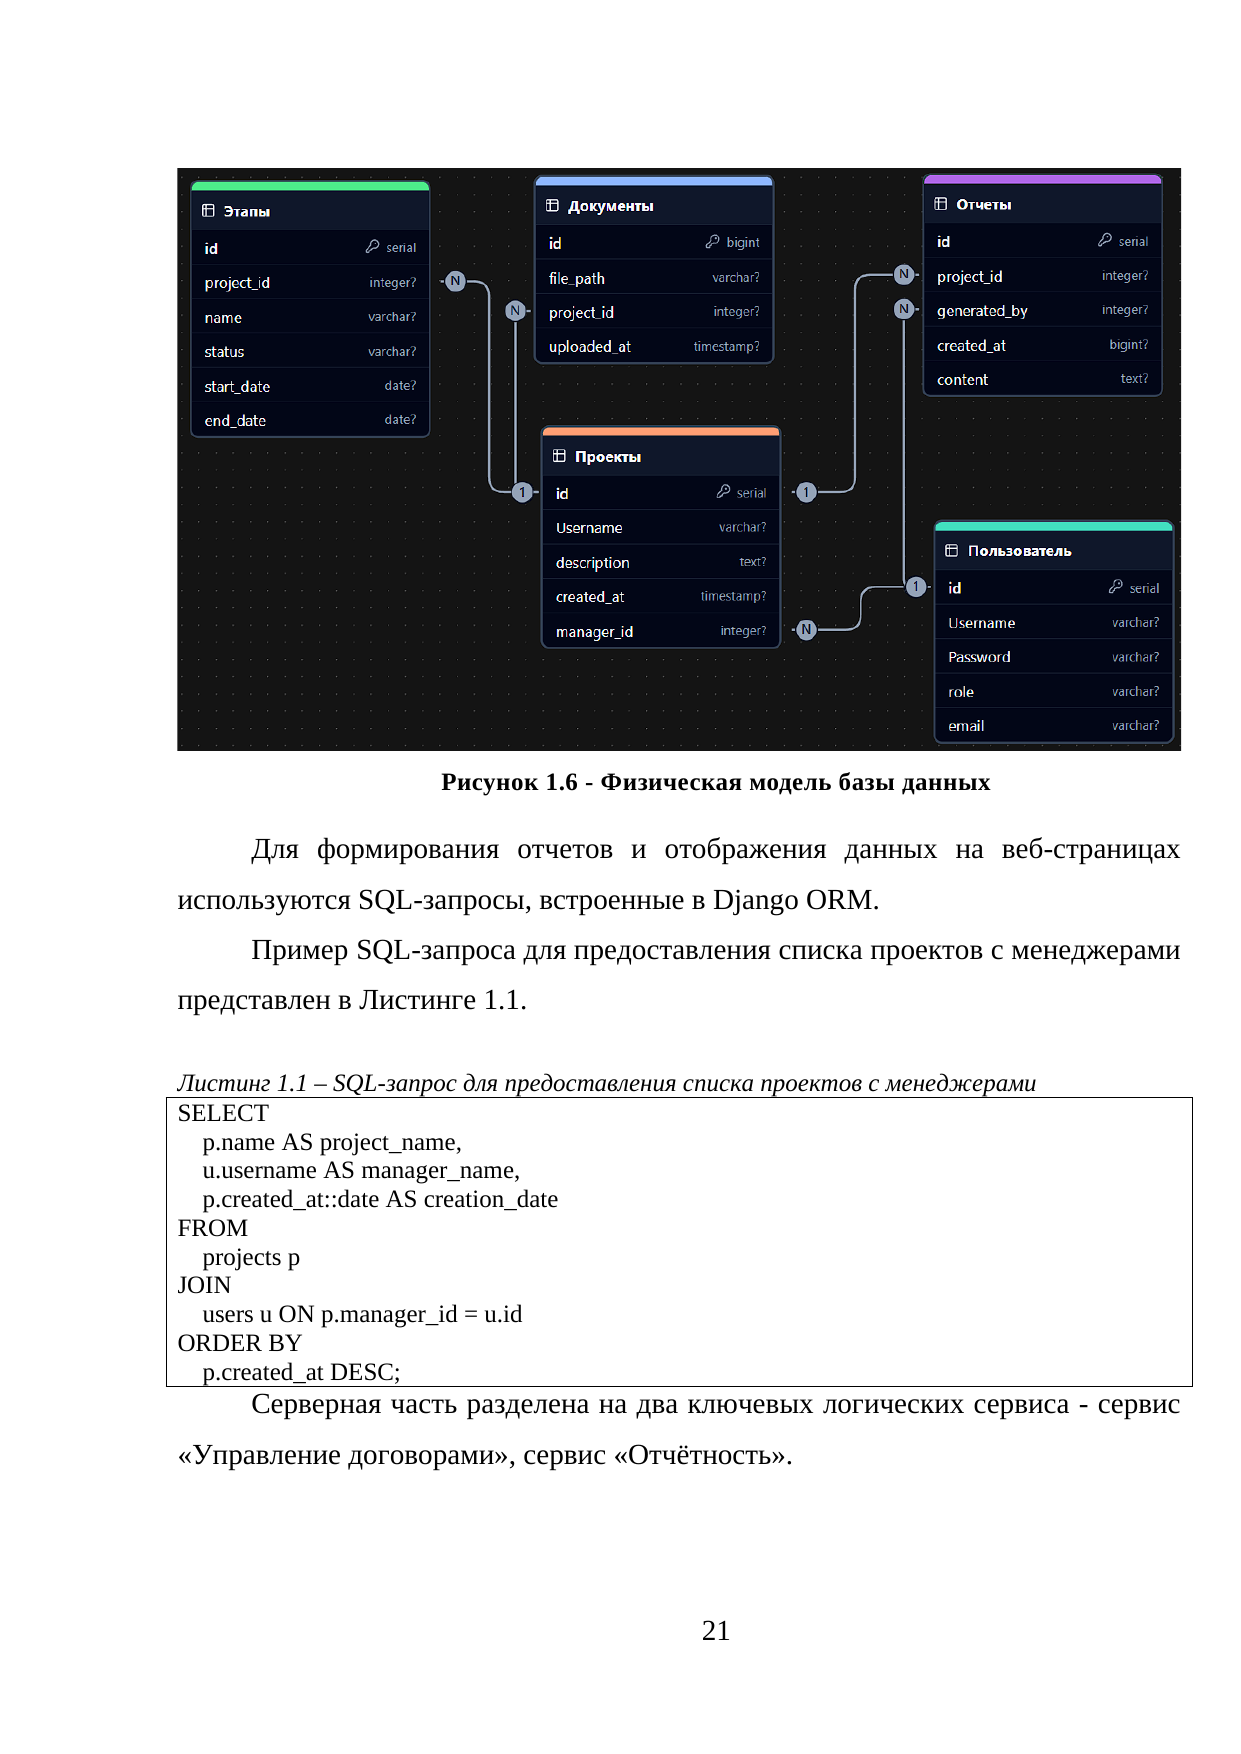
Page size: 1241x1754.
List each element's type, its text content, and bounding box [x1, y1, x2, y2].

text Серверная часть разделена на два ключевых логических сервиса - сервис «Управление договорами», сервис «Отчётность». [177, 1387, 1181, 1470]
text Пример SQL-запроса для предоставления списка проектов с менеджерами представлен в Листинге 1.1. [177, 932, 1181, 1016]
text Листинг 1.1 – SQL-запрос для предоставления списка проектов с менеджерами [177, 1068, 1181, 1097]
table_header SELECT p.name AS project_name, u.username AS manager_name, p.created_at::date AS creation_date FROM projects p JOIN users u ON p.manager_id = u.id ORDER BY p.created_at DESC; [167, 1098, 1192, 1386]
title Рисунок 1.6 - Физическая модель базы данных [177, 767, 1181, 796]
text Для формирования отчетов и отображения данных на веб-страницах используются SQL-запросы, встроенные в Django ORM. [177, 832, 1181, 915]
picture [177, 168, 1182, 751]
